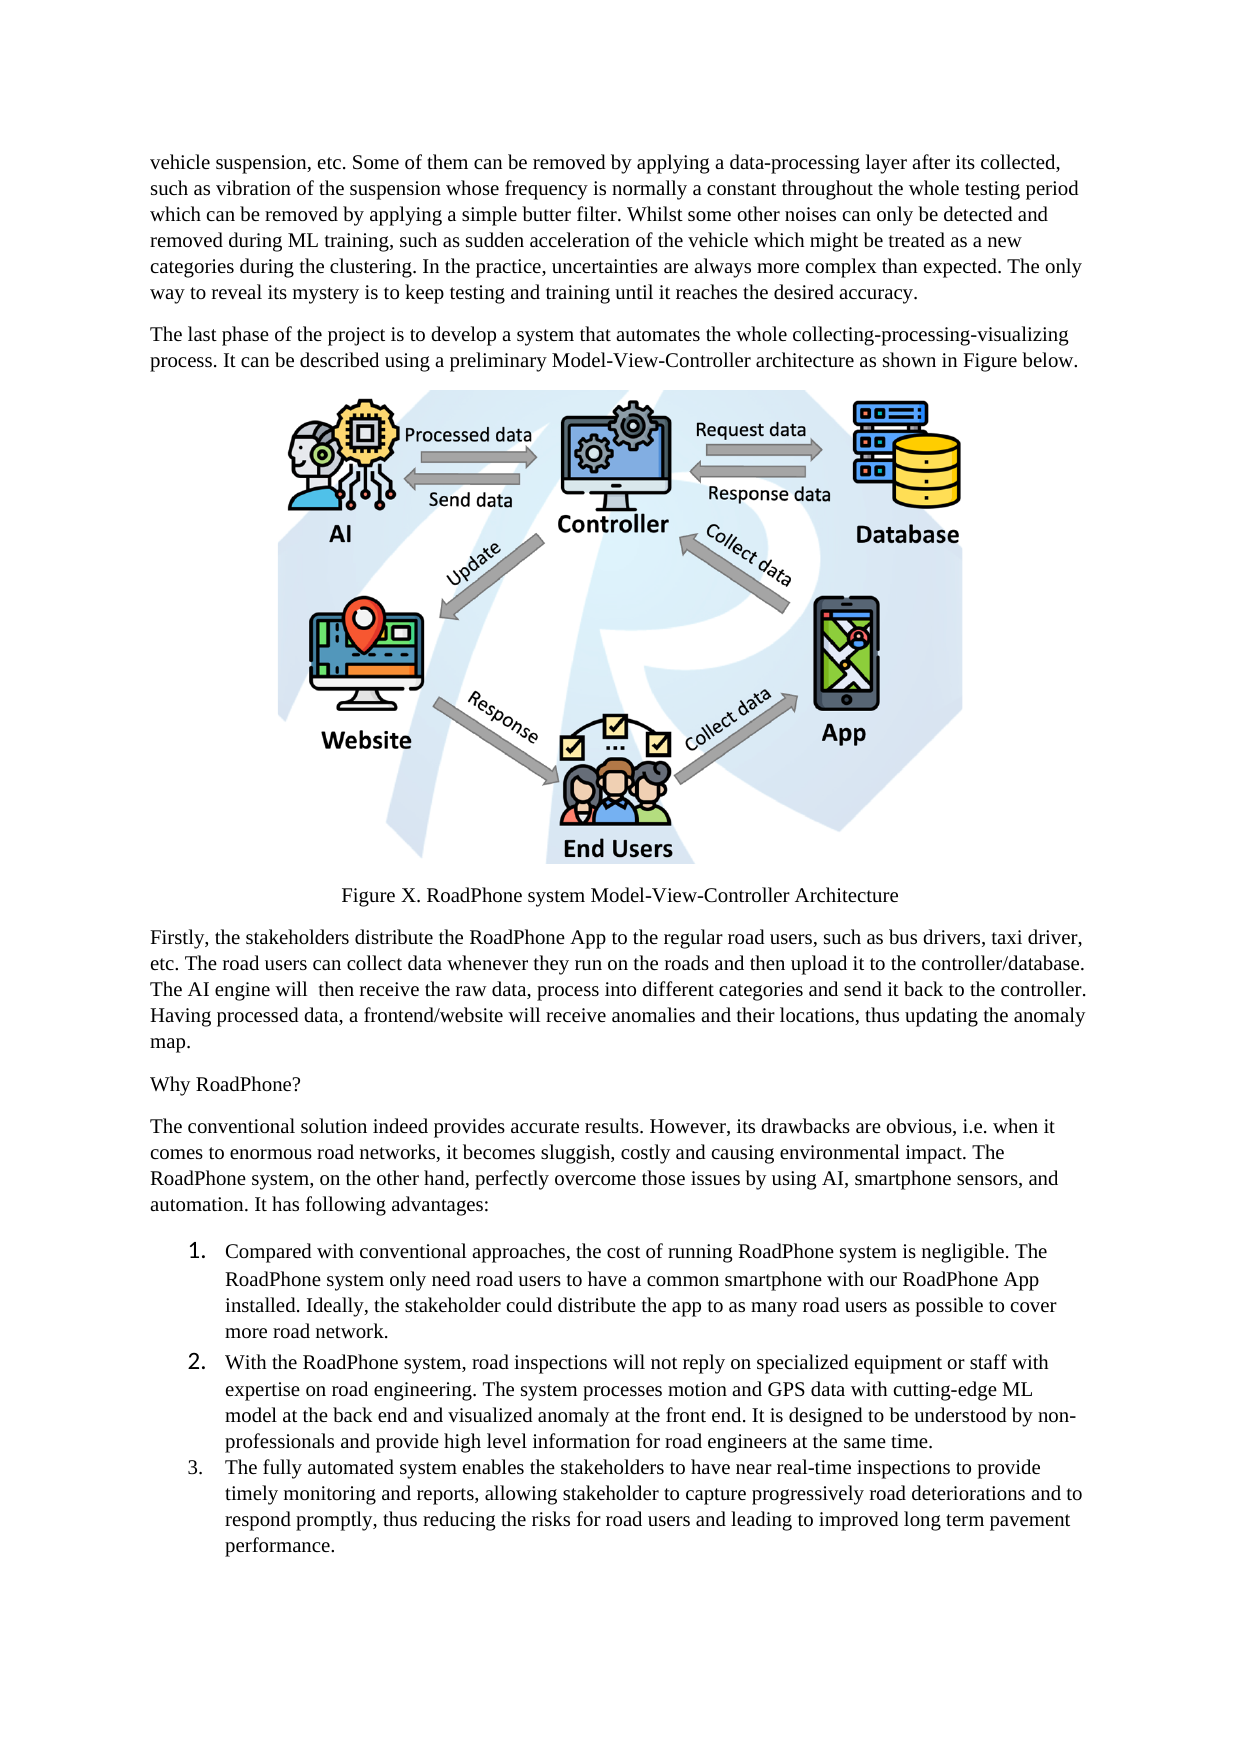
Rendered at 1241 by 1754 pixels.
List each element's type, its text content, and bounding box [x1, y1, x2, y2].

text Why RoadPhone? [150, 1072, 1090, 1096]
picture [277, 390, 963, 864]
text Firstly, the stakeholders distribute the RoadPhone App to the regular road users, such as bus drivers, taxi driver, etc. The road users can collect data whenever they run on the roads and then upload it to the controller/database. The AI engine will then receive the raw data, process into different categories and send it back to the controller. Having processed data, a frontend/website will receive anomalies and their locations, thus updating the anomaly map. [150, 925, 1090, 1053]
list Compared with conventional approaches, the cost of running RoadPhone system is negligible. The RoadPhone system only need road users to have a common smartphone with our RoadPhone App installed. Ideally, the stakeholder could distribute the app to as many road users as possible to cover more road network. [187, 1235, 1090, 1343]
list The fully automated system enables the stakeholders to have near real-time inspections to provide timely monitoring and reports, allowing stakeholder to capture progressively road deteriorations and to respond promptly, thus reducing the risks for road users and leading to improved long term pavement performance. [187, 1455, 1090, 1557]
list With the RoadPhone system, road inspections will not reply on specialized equipment or staff with expertise on road engineering. The system processes motion and GPS data with cutting-edge ML model at the back end and visualized anomaly at the front end. It is designed to be understood by non-professionals and provide high level information for road engineers at the same time. [187, 1345, 1090, 1453]
text The last phase of the project is to develop a system that automates the whole collecting-processing-visualizing process. It can be described using a preliminary Model-View-Controller architecture as shown in Figure below. [150, 322, 1090, 372]
text Figure X. RoadPhone system Model-View-Controller Architecture [150, 883, 1090, 907]
text The conventional solution indeed provides accurate results. However, its drawbacks are obvious, i.e. when it comes to enormous road networks, it becomes sluggish, costly and causing environmental impact. The RoadPhone system, on the other hand, perfectly overcome those issues by using AI, smartphone sensors, and automation. It has following advantages: [150, 1114, 1090, 1216]
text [150, 150, 1090, 304]
